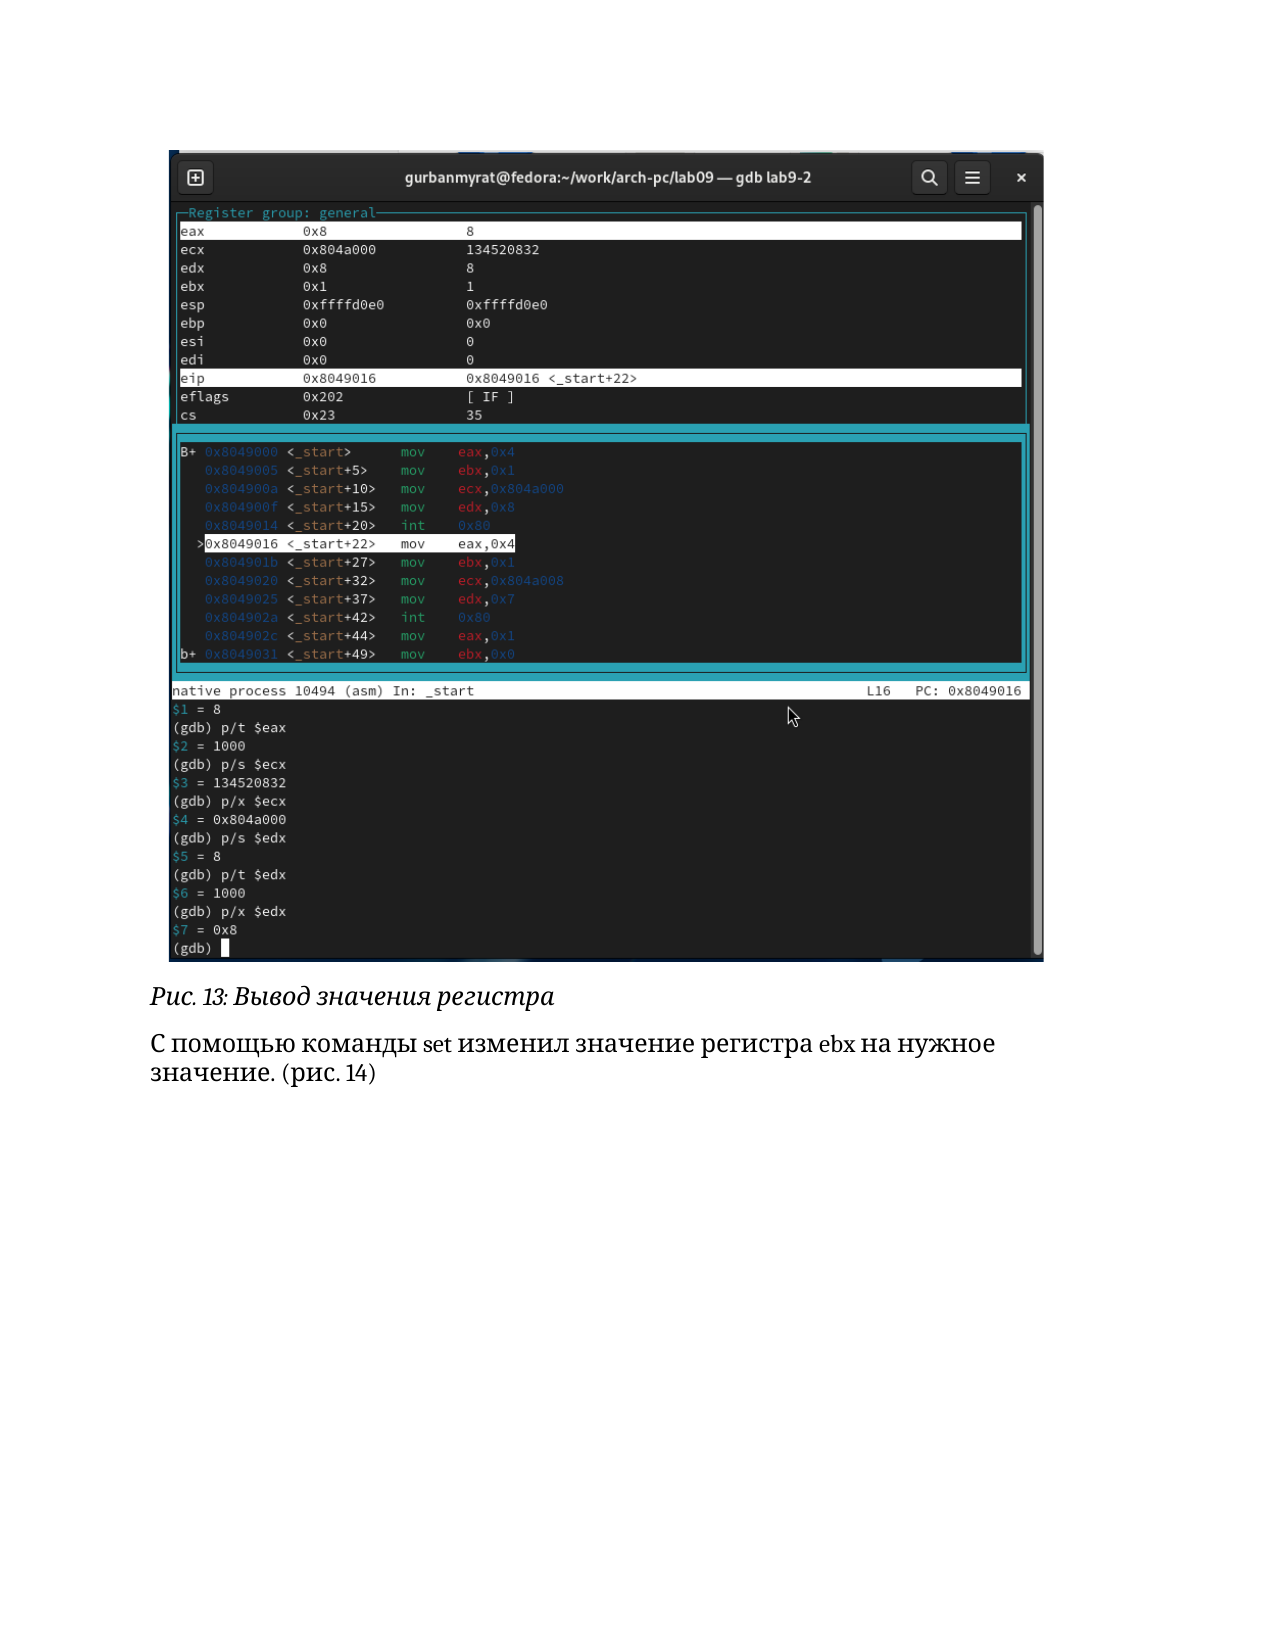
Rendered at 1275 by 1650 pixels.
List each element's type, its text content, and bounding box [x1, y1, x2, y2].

text С помощью команды set изменил значение регистра ebx на нужное значение. (рис. 14) [150, 1030, 1125, 1088]
picture [168, 150, 1044, 962]
text Рис. 13: Вывод значения регистра [150, 983, 1125, 1011]
